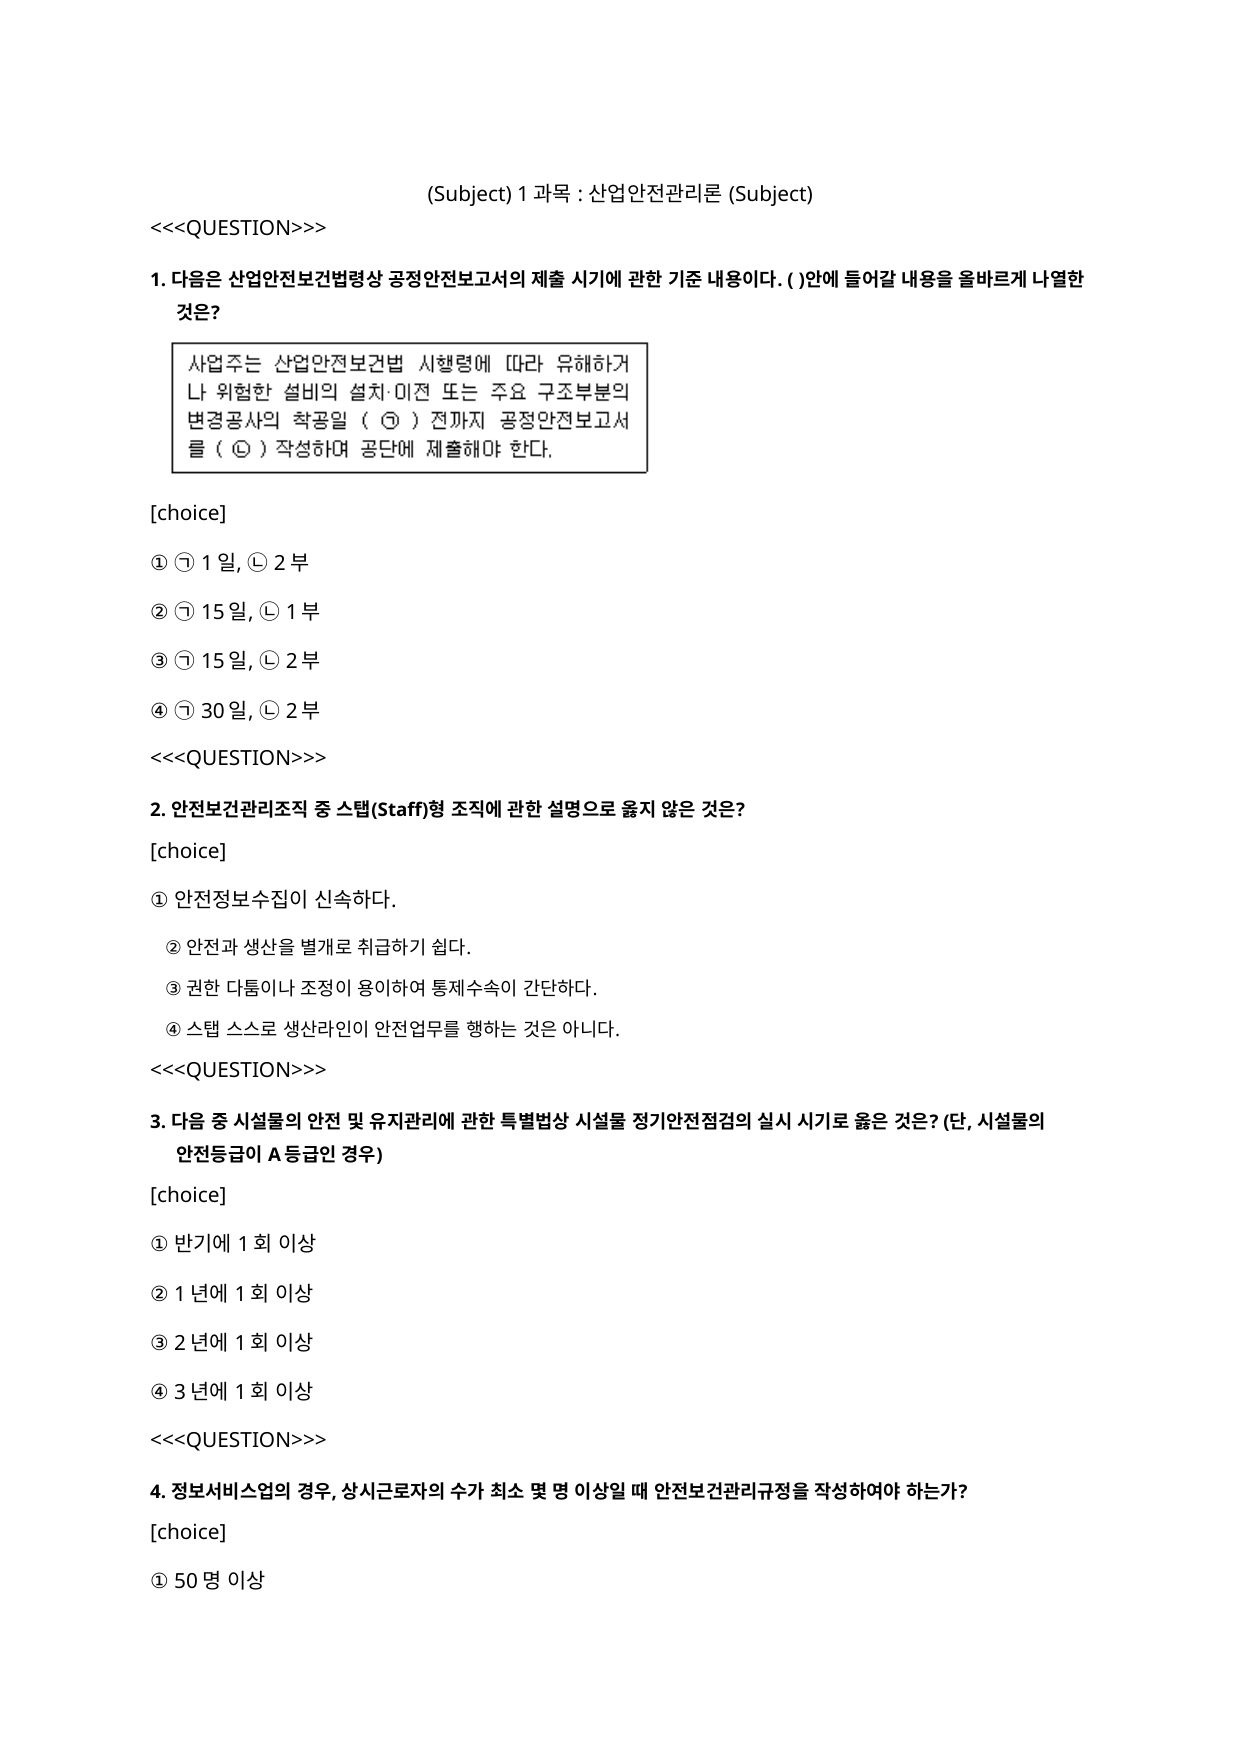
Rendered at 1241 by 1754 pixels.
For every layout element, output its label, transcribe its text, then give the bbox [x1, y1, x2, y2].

text [choice] [150, 1517, 1090, 1546]
text [choice] [150, 498, 1090, 527]
text ① ㉠ 1일, ㉡ 2부 [150, 546, 1090, 576]
text ③ 2년에 1회 이상 [150, 1326, 1090, 1357]
text ③ 권한 다툼이나 조정이 용이하여 통제수속이 간단하다. [150, 973, 1090, 1001]
text <<<QUESTION>>> [150, 213, 1090, 242]
text <<<QUESTION>>> [150, 743, 1090, 772]
text ② 1년에 1회 이상 [150, 1277, 1090, 1307]
text <<<QUESTION>>> [150, 1055, 1090, 1084]
text ② 안전과 생산을 별개로 취급하기 쉽다. [150, 932, 1090, 959]
text 3. 다음 중 시설물의 안전 및 유지관리에 관한 특별법상 시설물 정기안전점검의 실시 시기로 옳은 것은? (단, 시설물의 안전등급이 A등급인 경우) [150, 1107, 1090, 1166]
text ③ ㉠ 15일, ㉡ 2부 [150, 644, 1090, 675]
text 2. 안전보건관리조직 중 스탭(Staff)형 조직에 관한 설명으로 옳지 않은 것은? [150, 795, 1090, 822]
text <<<QUESTION>>> [150, 1425, 1090, 1453]
text 4. 정보서비스업의 경우, 상시근로자의 수가 최소 몇 명 이상일 때 안전보건관리규정을 작성하여야 하는가? [150, 1476, 1090, 1504]
text (Subject) 1과목 : 산업안전관리론 (Subject) [150, 177, 1090, 207]
text ④ 3년에 1회 이상 [150, 1376, 1090, 1406]
picture [164, 338, 653, 480]
text ④ 스탭 스스로 생산라인이 안전업무를 행하는 것은 아니다. [150, 1014, 1090, 1041]
text 1. 다음은 산업안전보건법령상 공정안전보고서의 제출 시기에 관한 기준 내용이다. ( )안에 들어갈 내용을 올바르게 나열한 것은? [150, 265, 1090, 325]
text ② ㉠ 15일, ㉡ 1부 [150, 595, 1090, 626]
text ① 반기에 1회 이상 [150, 1227, 1090, 1258]
text [choice] [150, 1180, 1090, 1209]
text [choice] [150, 836, 1090, 864]
text ① 안전정보수집이 신속하다. [150, 883, 1090, 913]
text ④ ㉠ 30일, ㉡ 2부 [150, 694, 1090, 724]
text ① 50명 이상 [150, 1565, 1090, 1595]
